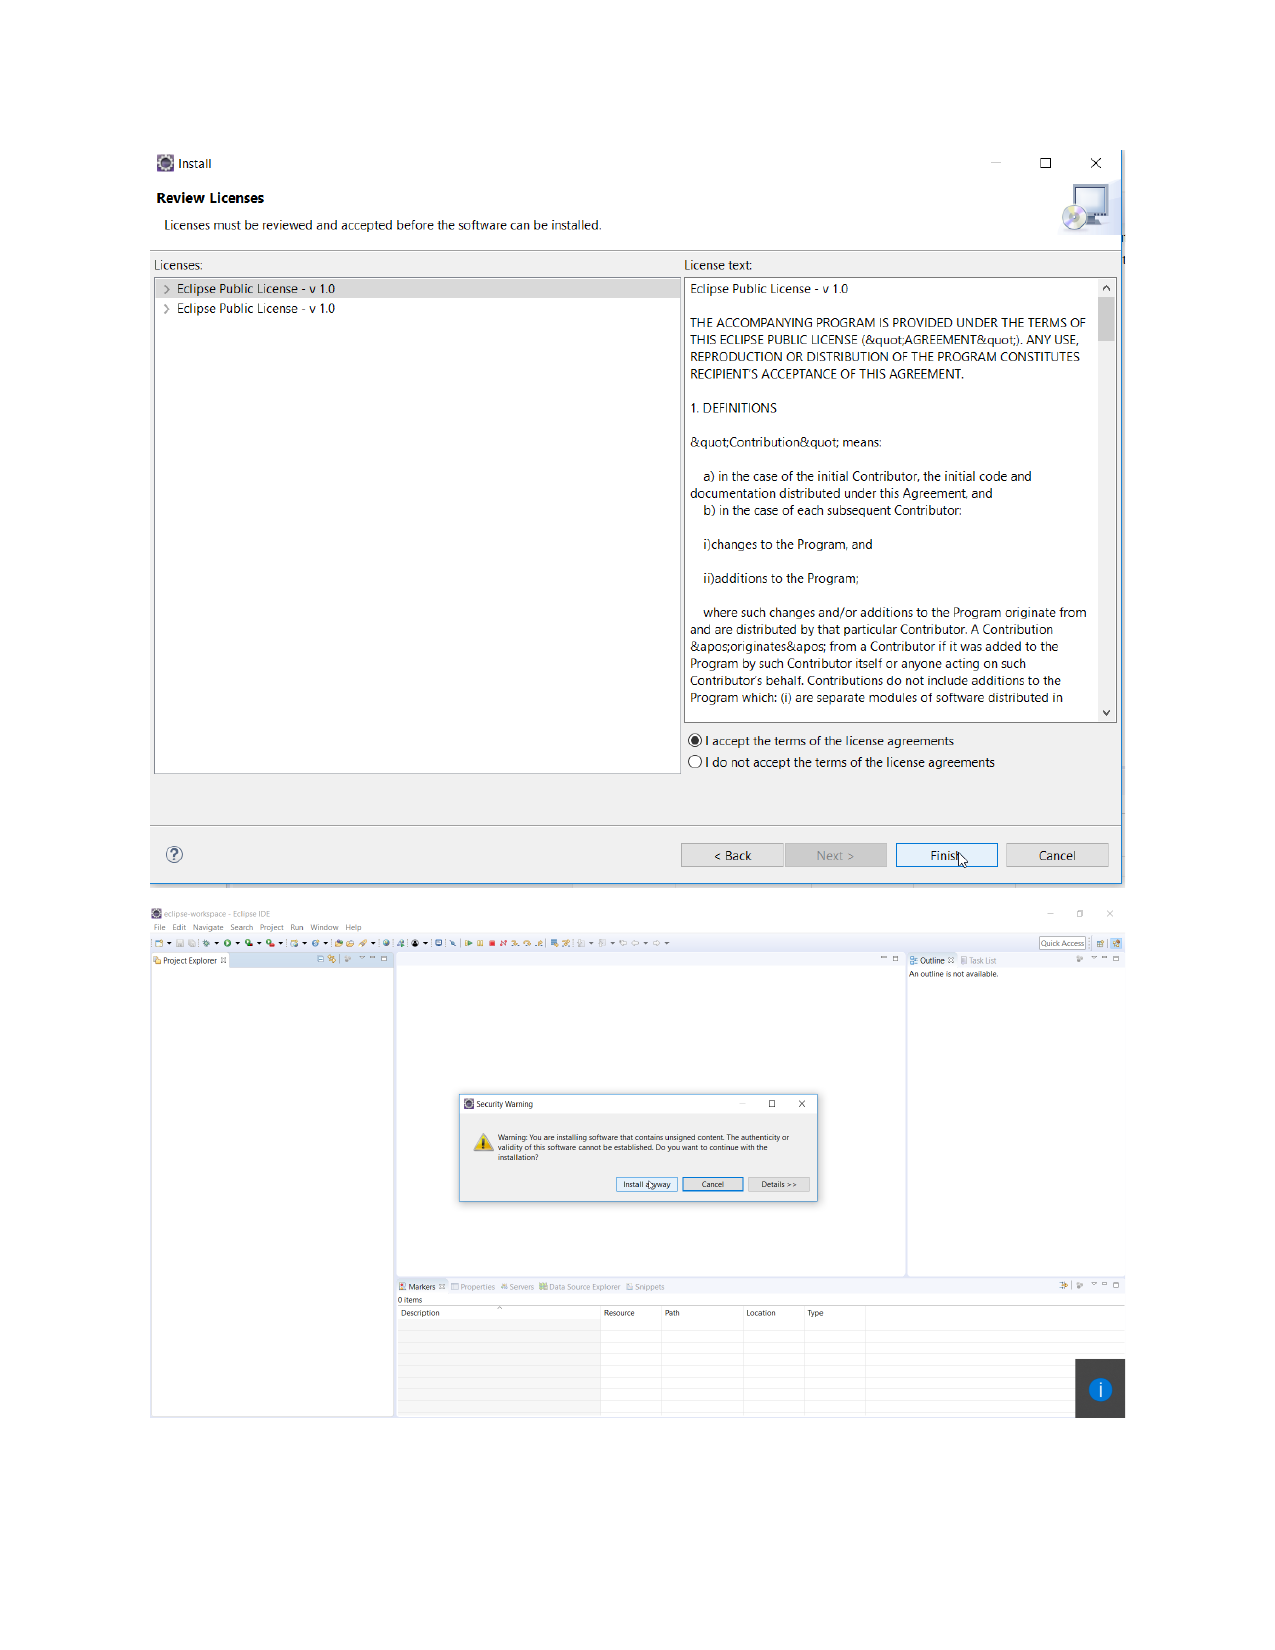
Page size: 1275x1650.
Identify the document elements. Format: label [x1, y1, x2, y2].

picture [150, 906, 1125, 1418]
picture [150, 150, 1125, 888]
